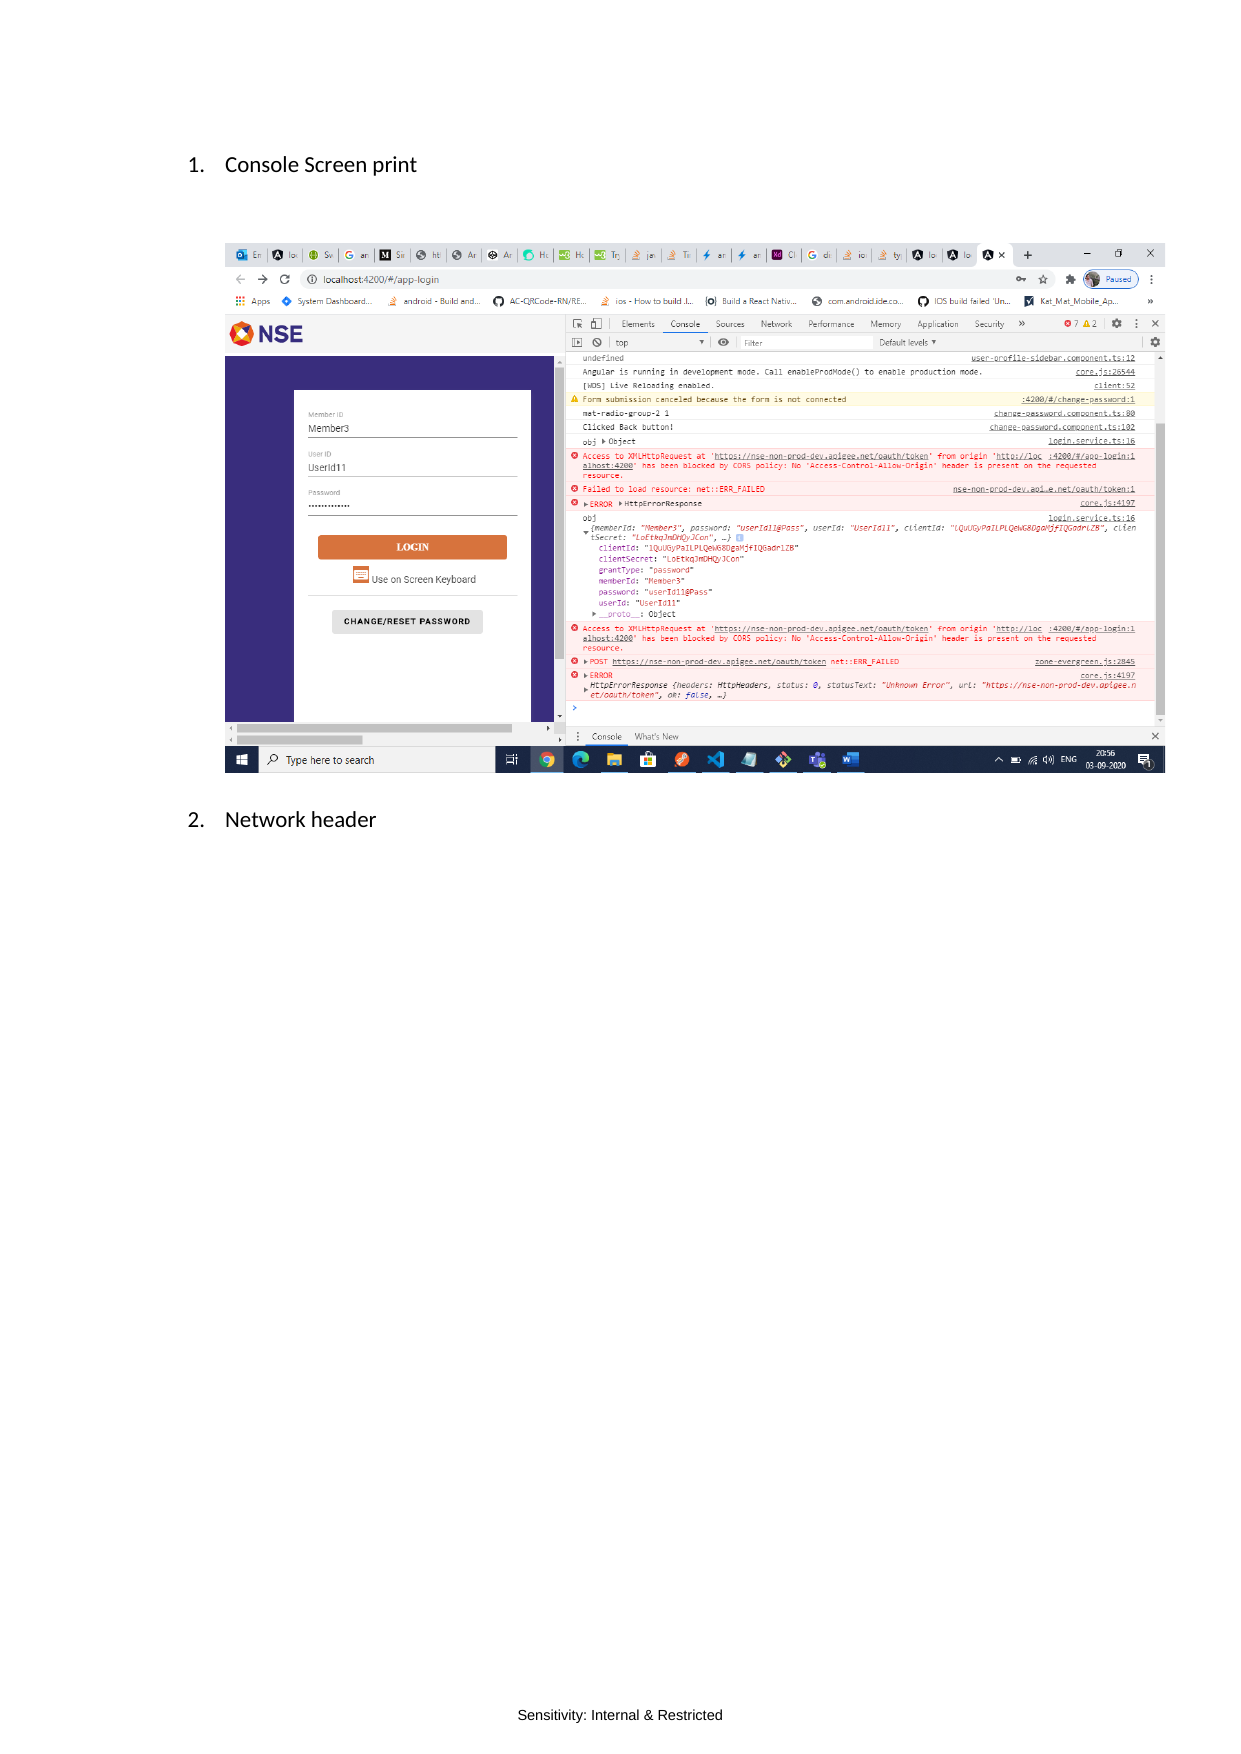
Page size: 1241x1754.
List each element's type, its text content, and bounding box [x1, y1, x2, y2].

list Console Screen print [187, 150, 1090, 178]
list Network header [187, 805, 1090, 833]
picture [225, 243, 1166, 773]
